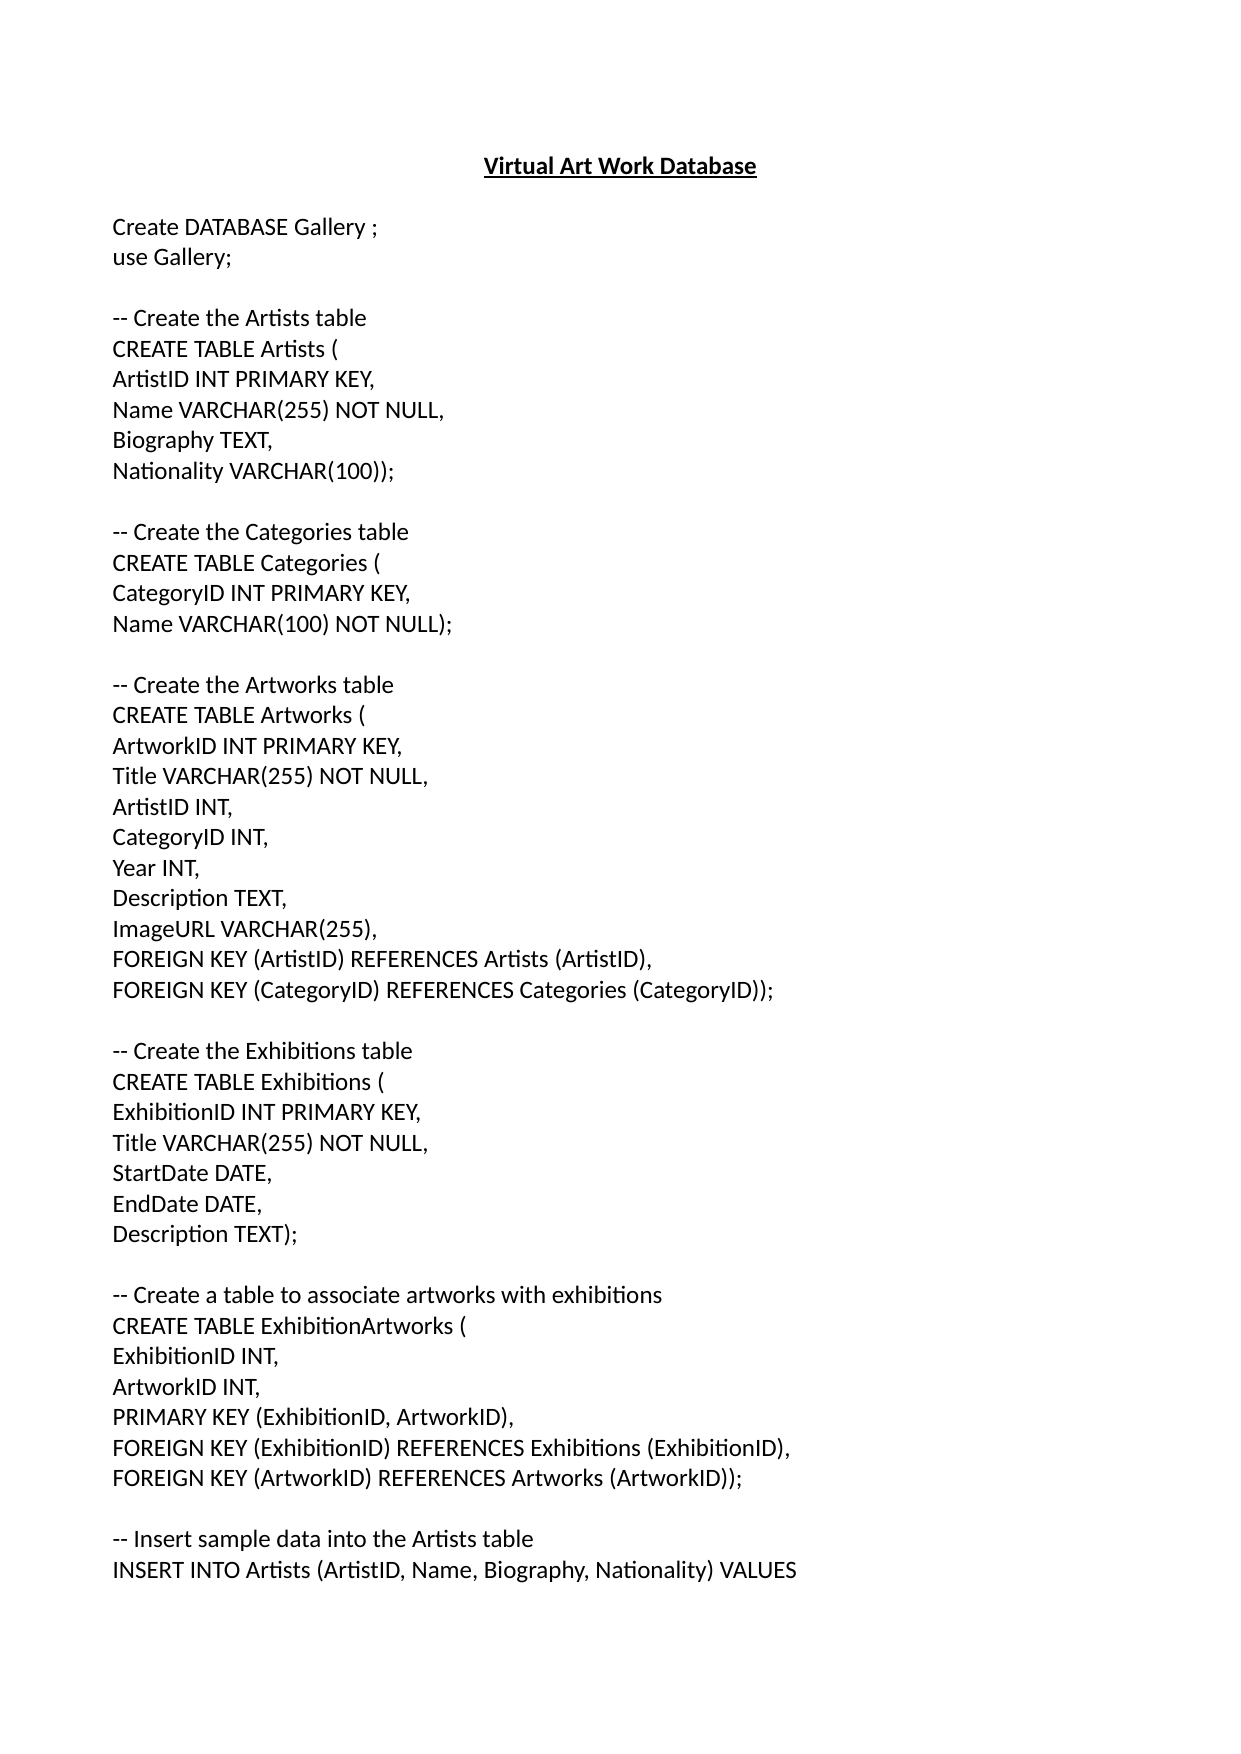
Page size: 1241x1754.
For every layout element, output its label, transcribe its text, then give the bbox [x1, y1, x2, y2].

text FOREIGN KEY (CategoryID) REFERENCES Categories (CategoryID)); [112, 974, 1128, 1004]
text Title VARCHAR(255) NOT NULL, [112, 760, 1128, 791]
text FOREIGN KEY (ArtistID) REFERENCES Artists (ArtistID), [112, 943, 1128, 974]
text CREATE TABLE Artists ( [112, 333, 1128, 364]
text Virtual Art Work Database [112, 150, 1128, 181]
text ArtworkID INT, [112, 1371, 1128, 1401]
text StartDate DATE, [112, 1157, 1128, 1188]
text ArtistID INT PRIMARY KEY, [112, 364, 1128, 394]
text use Gallery; [112, 242, 1128, 272]
text EndDate DATE, [112, 1188, 1128, 1218]
text CREATE TABLE Exhibitions ( [112, 1066, 1128, 1096]
text Nationality VARCHAR(100)); [112, 455, 1128, 486]
text ArtistID INT, [112, 791, 1128, 821]
text ImageURL VARCHAR(255), [112, 913, 1128, 943]
text CREATE TABLE ExhibitionArtworks ( [112, 1310, 1128, 1340]
text ArtworkID INT PRIMARY KEY, [112, 730, 1128, 760]
text -- Create the Categories table [112, 516, 1128, 547]
text Name VARCHAR(255) NOT NULL, [112, 394, 1128, 425]
text Year INT, [112, 852, 1128, 882]
text INSERT INTO Artists (ArtistID, Name, Biography, Nationality) VALUES [112, 1554, 1128, 1584]
text PRIMARY KEY (ExhibitionID, ArtworkID), [112, 1401, 1128, 1432]
text FOREIGN KEY (ExhibitionID) REFERENCES Exhibitions (ExhibitionID), [112, 1432, 1128, 1462]
text ExhibitionID INT, [112, 1340, 1128, 1371]
text Create DATABASE Gallery ; [112, 211, 1128, 242]
text Biography TEXT, [112, 425, 1128, 455]
text -- Create the Artworks table [112, 669, 1128, 699]
text CategoryID INT PRIMARY KEY, [112, 577, 1128, 608]
text -- Create a table to associate artworks with exhibitions [112, 1279, 1128, 1310]
text Title VARCHAR(255) NOT NULL, [112, 1127, 1128, 1157]
text CREATE TABLE Categories ( [112, 547, 1128, 577]
text Description TEXT, [112, 882, 1128, 913]
text ExhibitionID INT PRIMARY KEY, [112, 1096, 1128, 1127]
text -- Create the Artists table [112, 303, 1128, 333]
text -- Create the Exhibitions table [112, 1035, 1128, 1066]
text Name VARCHAR(100) NOT NULL); [112, 608, 1128, 638]
text Description TEXT); [112, 1218, 1128, 1249]
text FOREIGN KEY (ArtworkID) REFERENCES Artworks (ArtworkID)); [112, 1462, 1128, 1493]
text CategoryID INT, [112, 821, 1128, 852]
text CREATE TABLE Artworks ( [112, 699, 1128, 730]
text -- Insert sample data into the Artists table [112, 1523, 1128, 1554]
